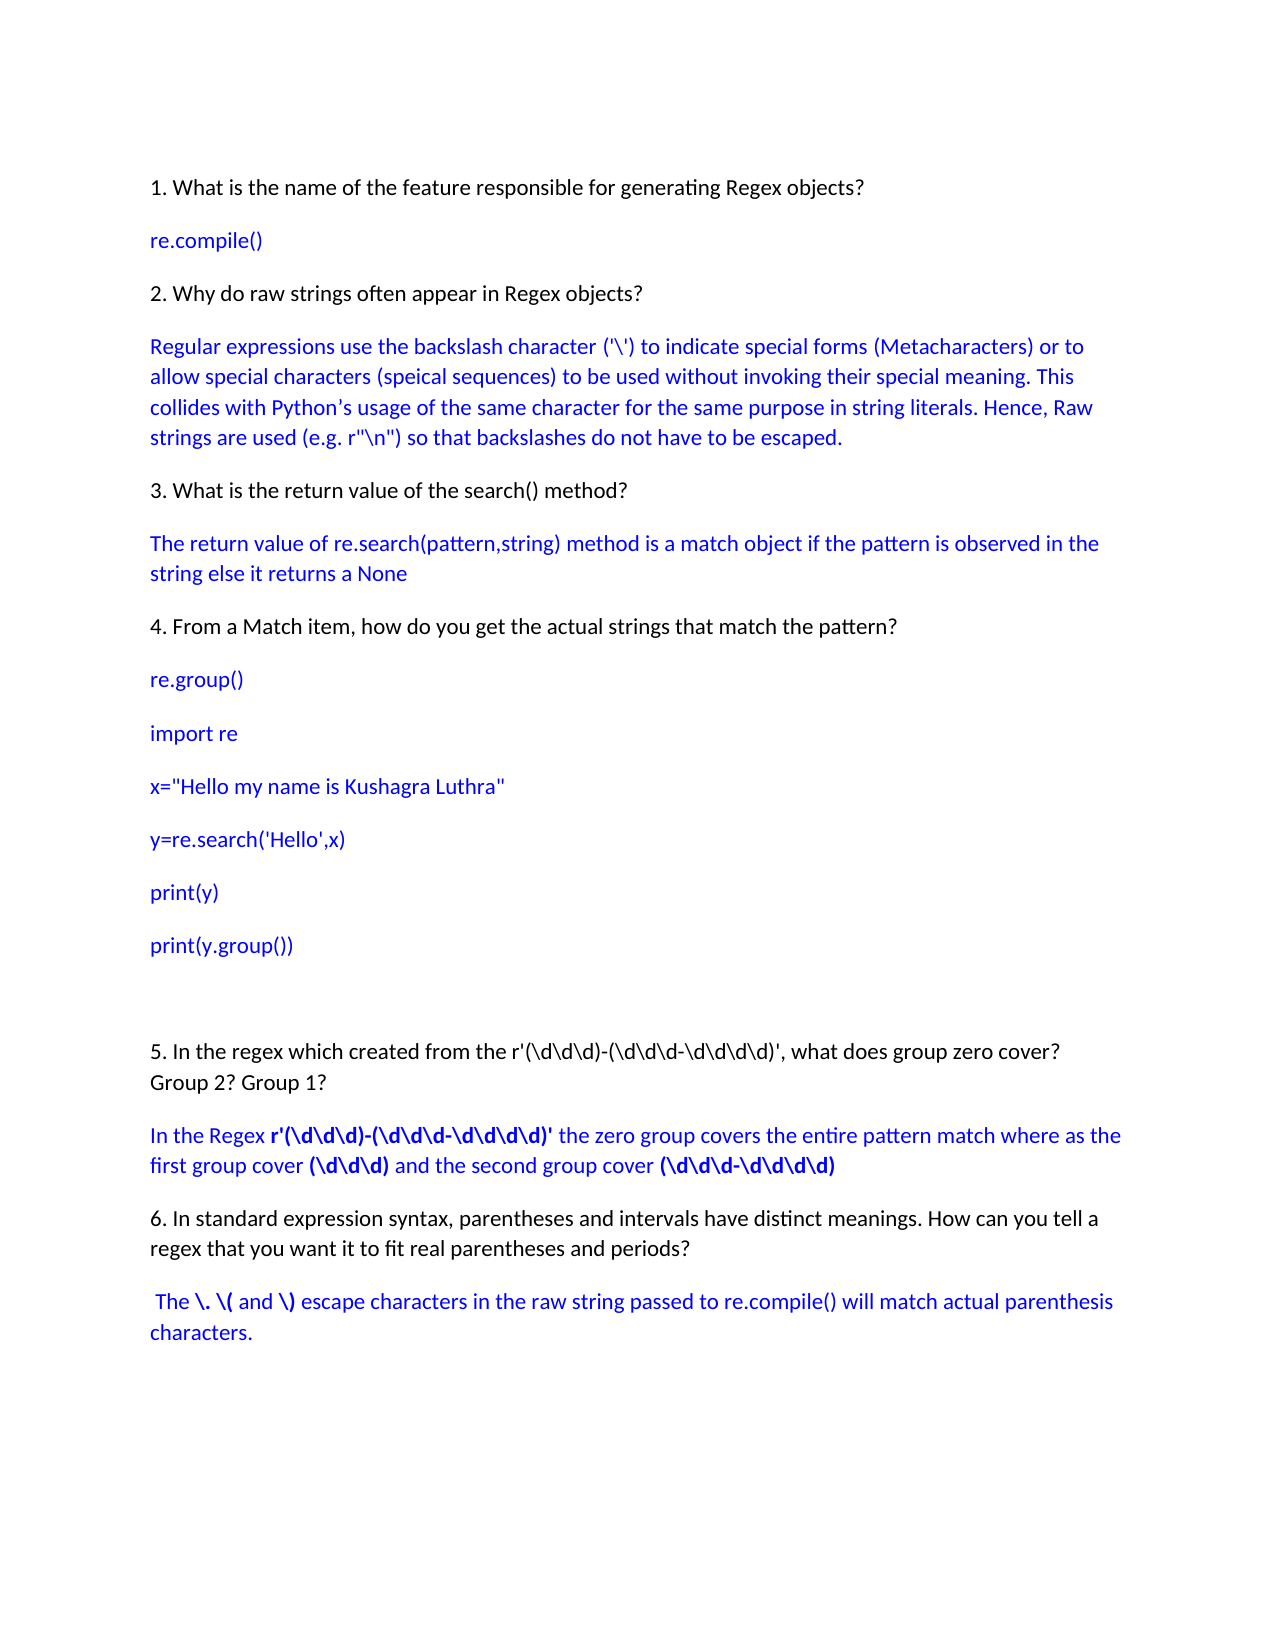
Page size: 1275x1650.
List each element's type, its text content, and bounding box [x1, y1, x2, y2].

text 1. What is the name of the feature responsible for generating Regex objects? [150, 173, 1125, 201]
text re.compile() [150, 226, 1125, 254]
text import re [150, 719, 1125, 747]
text Regular expressions use the backslash character ('\') to indicate special forms (Metacharacters) or to allow special characters (speical sequences) to be used without invoking their special meaning. This collides with Python’s usage of the same character for the same purpose in string literals. Hence, Raw strings are used (e.g. r"\n") so that backslashes do not have to be escaped. [150, 332, 1125, 451]
text print(y.group()) [150, 931, 1125, 959]
text 2. Why do raw strings often appear in Regex objects? [150, 279, 1125, 307]
text In the Regex r'(\d\d\d)-(\d\d\d-\d\d\d\d)' the zero group covers the entire pattern match where as the first group cover (\d\d\d) and the second group cover (\d\d\d-\d\d\d\d) [150, 1121, 1125, 1179]
text y=re.search('Hello',x) [150, 825, 1125, 853]
text print(y) [150, 878, 1125, 906]
text 3. What is the return value of the search() method? [150, 476, 1125, 504]
text 6. In standard expression syntax, parentheses and intervals have distinct meanings. How can you tell a regex that you want it to fit real parentheses and periods? [150, 1204, 1125, 1262]
text x="Hello my name is Kushagra Luthra" [150, 772, 1125, 800]
text 5. In the regex which created from the r'(\d\d\d)-(\d\d\d-\d\d\d\d)', what does group zero cover? Group 2? Group 1? [150, 1037, 1125, 1096]
text re.group() [150, 666, 1125, 694]
text The \. \( and \) escape characters in the raw string passed to re.compile() will match actual parenthesis characters. [150, 1287, 1125, 1346]
text 4. From a Match item, how do you get the actual strings that match the pattern? [150, 612, 1125, 641]
text The return value of re.search(pattern,string) method is a match object if the pattern is observed in the string else it returns a None [150, 529, 1125, 587]
